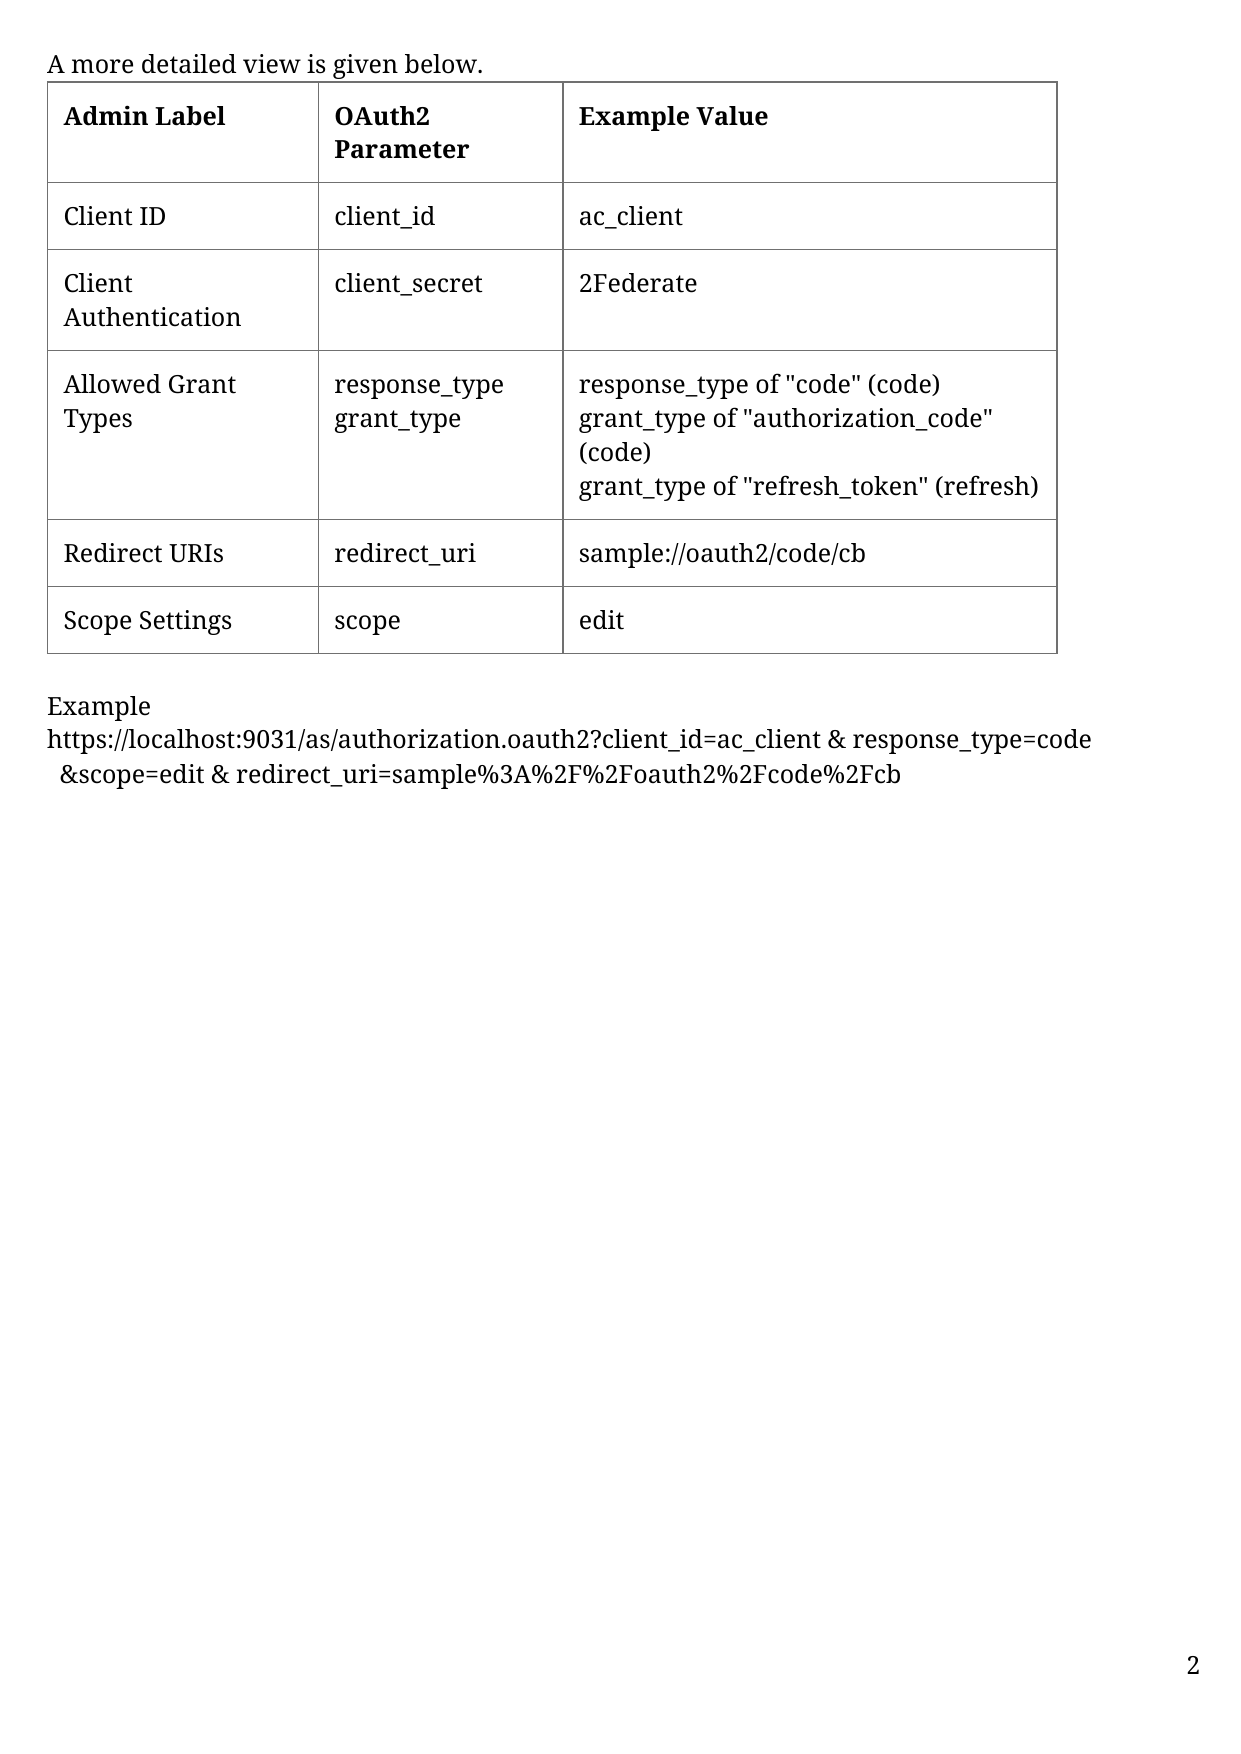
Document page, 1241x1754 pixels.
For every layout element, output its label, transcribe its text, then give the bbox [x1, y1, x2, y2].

table_cell Scope Settings [48, 587, 318, 652]
table_header Example Value [564, 83, 1056, 182]
table_cell client_secret [319, 250, 562, 350]
table_cell edit [564, 587, 1056, 652]
table_cell Client ID [48, 183, 318, 249]
table_cell Client Authentication [48, 250, 318, 350]
table_cell sample://oauth2/code/cb [564, 520, 1056, 586]
text A more detailed view is given below. [47, 47, 1200, 81]
table_cell ac_client [564, 183, 1056, 249]
table_cell response_type grant_type [319, 351, 562, 519]
text https://localhost:9031/as/authorization.oauth2?client_id=ac_client & response_type=code &scope=edit & redirect_uri=sample%3A%2F%2Foauth2%2Fcode%2Fcb [47, 722, 1200, 790]
table_cell Allowed Grant Types [48, 351, 318, 519]
table_cell response_type of "code" (code) grant_type of "authorization_code" (code) grant_type of "refresh_token" (refresh) [564, 351, 1056, 519]
table_cell redirect_uri [319, 520, 562, 586]
table_cell 2Federate [564, 250, 1056, 350]
table_cell scope [319, 587, 562, 652]
table_header Admin Label [48, 83, 318, 182]
table_header OAuth2 Parameter [319, 83, 562, 182]
text Example [47, 688, 1200, 722]
table_cell Redirect URIs [48, 520, 318, 586]
table_cell client_id [319, 183, 562, 249]
